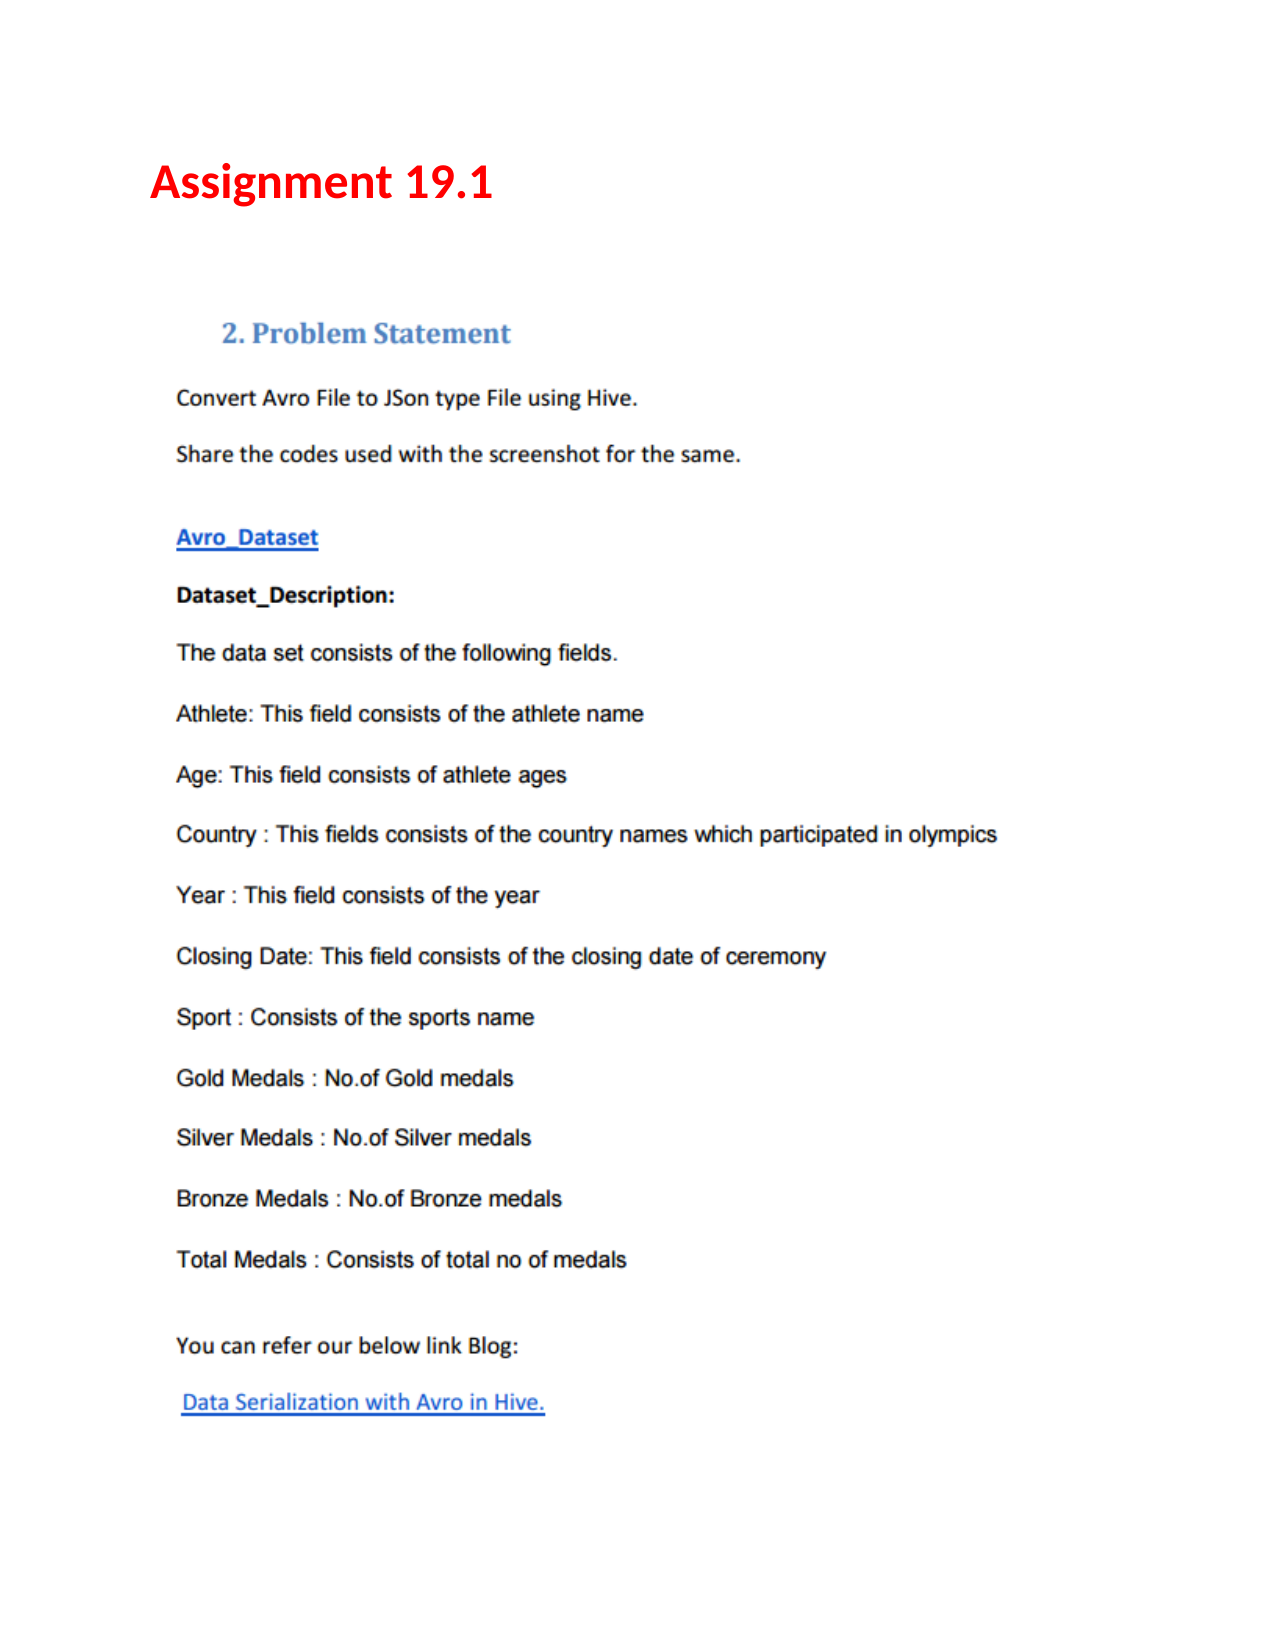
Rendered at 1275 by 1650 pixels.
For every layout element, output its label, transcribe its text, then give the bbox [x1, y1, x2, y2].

text Assignment 19.1 [150, 150, 1125, 211]
picture [150, 298, 1088, 1457]
